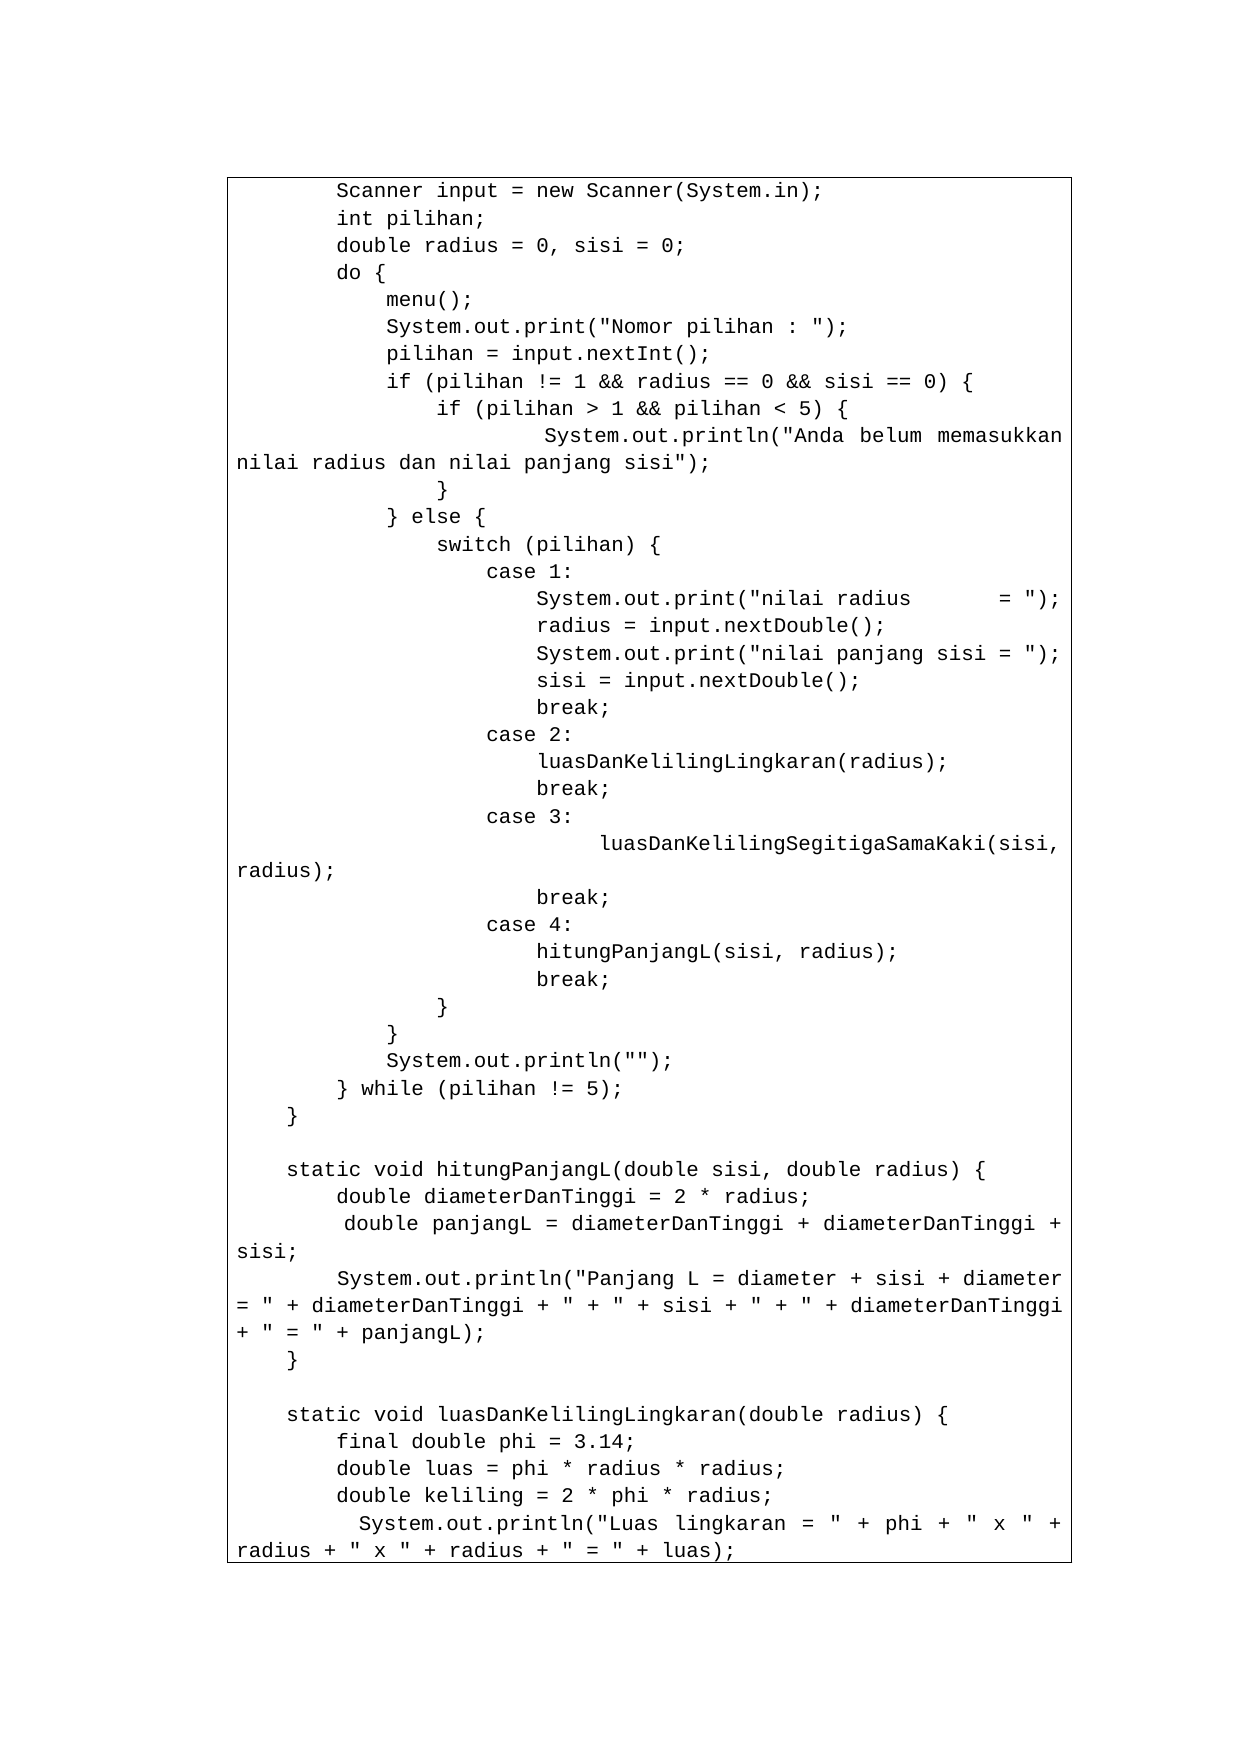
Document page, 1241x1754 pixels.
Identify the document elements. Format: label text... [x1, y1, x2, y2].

text System.out.print("Nomor pilihan : "); [228, 313, 1071, 340]
text break; [228, 775, 1071, 802]
text luasDanKelilingLingkaran(radius); [228, 748, 1071, 775]
text } [228, 993, 1071, 1019]
text luasDanKelilingSegitigaSamaKaki(sisi, radius); [228, 830, 1071, 884]
text radius = input.nextDouble(); [228, 612, 1071, 639]
text if (pilihan > 1 && pilihan < 5) { [228, 395, 1071, 421]
text break; [228, 966, 1071, 992]
text System.out.println(""); [228, 1047, 1071, 1074]
text menu(); [228, 286, 1071, 313]
text break; [228, 884, 1071, 911]
text final double phi = 3.14; [228, 1428, 1071, 1454]
text static void luasDanKelilingLingkaran(double radius) { [228, 1401, 1071, 1427]
text hitungPanjangL(sisi, radius); [228, 938, 1071, 965]
text System.out.println("Luas lingkaran = " + phi + " x " + radius + " x " + radius + " = " + luas); [228, 1509, 1071, 1562]
text case 2: [228, 721, 1071, 748]
text } else { [228, 503, 1071, 530]
text System.out.println("Anda belum memasukkan nilai radius dan nilai panjang sisi"); [228, 422, 1071, 476]
text case 3: [228, 802, 1071, 829]
text } [228, 1346, 1071, 1373]
text } [228, 476, 1071, 503]
text int pilihan; [228, 204, 1071, 231]
text double radius = 0, sisi = 0; [228, 232, 1071, 258]
text sisi = input.nextDouble(); [228, 667, 1071, 693]
text Scanner input = new Scanner(System.in); [228, 178, 1071, 204]
text case 4: [228, 911, 1071, 938]
text double keliling = 2 * phi * radius; [228, 1482, 1071, 1509]
text if (pilihan != 1 && radius == 0 && sisi == 0) { [228, 367, 1071, 394]
text switch (pilihan) { [228, 531, 1071, 557]
text System.out.println("Panjang L = diameter + sisi + diameter = " + diameterDanTinggi + " + " + sisi + " + " + diameterDanTinggi + " = " + panjangL); [228, 1265, 1071, 1346]
text } [228, 1020, 1071, 1047]
text double luas = phi * radius * radius; [228, 1455, 1071, 1482]
text System.out.print("nilai radius = "); [228, 585, 1071, 612]
text static void hitungPanjangL(double sisi, double radius) { [228, 1156, 1071, 1183]
text do { [228, 259, 1071, 286]
text System.out.print("nilai panjang sisi = "); [228, 639, 1071, 666]
text double diameterDanTinggi = 2 * radius; [228, 1183, 1071, 1210]
text break; [228, 694, 1071, 721]
text } [228, 1102, 1071, 1128]
text double panjangL = diameterDanTinggi + diameterDanTinggi + sisi; [228, 1210, 1071, 1264]
text pilihan = input.nextInt(); [228, 340, 1071, 367]
text case 1: [228, 558, 1071, 584]
text } while (pilihan != 5); [228, 1074, 1071, 1101]
